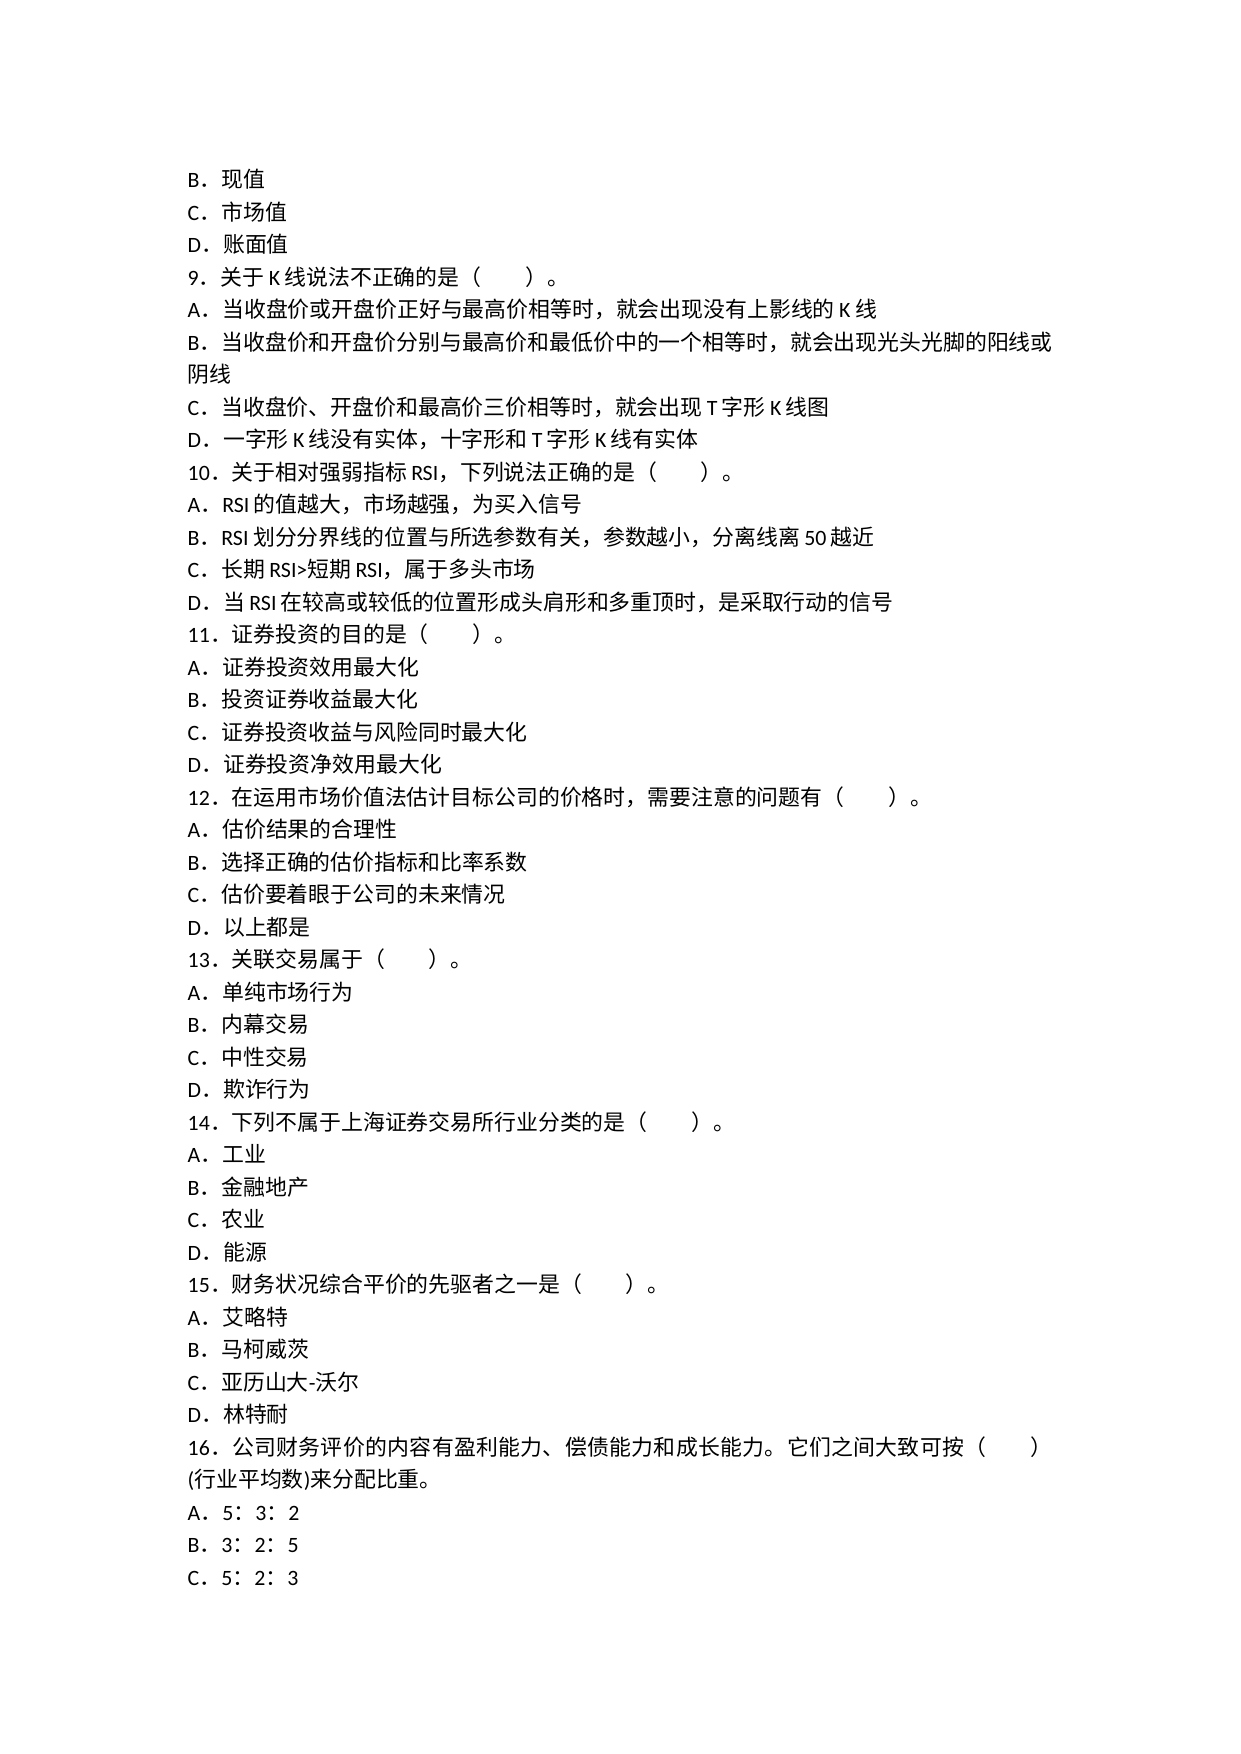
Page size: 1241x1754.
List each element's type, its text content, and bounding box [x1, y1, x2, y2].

text 10．关于相对强弱指标RSI，下列说法正确的是（ ）。 [187, 454, 1053, 487]
text D．证券投资净效用最大化 [187, 747, 1053, 779]
text 14．下列不属于上海证券交易所行业分类的是（ ）。 [187, 1104, 1053, 1137]
text D．当RSI在较高或较低的位置形成头肩形和多重顶时，是采取行动的信号 [187, 584, 1053, 617]
text A．当收盘价或开盘价正好与最高价相等时，就会出现没有上影线的K线 [187, 292, 1053, 324]
text C．中性交易 [187, 1039, 1053, 1072]
text B．马柯威茨 [187, 1332, 1053, 1364]
text A．5：3：2 [187, 1494, 1053, 1527]
text C．农业 [187, 1202, 1053, 1234]
text D．能源 [187, 1234, 1053, 1267]
text C．长期RSI>短期RSI，属于多头市场 [187, 552, 1053, 584]
text D．以上都是 [187, 909, 1053, 942]
text D．一字形K线没有实体，十字形和T字形K线有实体 [187, 422, 1053, 454]
text B．内幕交易 [187, 1007, 1053, 1039]
text C．估价要着眼于公司的未来情况 [187, 877, 1053, 909]
text C．5：2：3 [187, 1559, 1053, 1592]
text C．亚历山大-沃尔 [187, 1364, 1053, 1397]
text B．选择正确的估价指标和比率系数 [187, 844, 1053, 877]
text A．单纯市场行为 [187, 974, 1053, 1007]
text B．RSI划分分界线的位置与所选参数有关，参数越小，分离线离50越近 [187, 519, 1053, 552]
text 15．财务状况综合平价的先驱者之一是（ ）。 [187, 1267, 1053, 1299]
text B．3：2：5 [187, 1527, 1053, 1559]
text A．工业 [187, 1137, 1053, 1169]
text 9．关于K线说法不正确的是（ ）。 [187, 259, 1053, 292]
text A．估价结果的合理性 [187, 812, 1053, 844]
text D．林特耐 [187, 1397, 1053, 1429]
text 12．在运用市场价值法估计目标公司的价格时，需要注意的问题有（ ）。 [187, 779, 1053, 812]
text 11．证券投资的目的是（ ）。 [187, 617, 1053, 649]
text C．证券投资收益与风险同时最大化 [187, 714, 1053, 747]
text A．艾略特 [187, 1299, 1053, 1332]
text B．金融地产 [187, 1169, 1053, 1202]
text B．现值 [187, 162, 1053, 194]
text A．RSI的值越大，市场越强，为买入信号 [187, 487, 1053, 519]
text C．市场值 [187, 194, 1053, 227]
text B．投资证券收益最大化 [187, 682, 1053, 714]
text 16．公司财务评价的内容有盈利能力、偿债能力和成长能力。它们之间大致可按（ ）(行业平均数)来分配比重。 [187, 1429, 1053, 1494]
text D．欺诈行为 [187, 1072, 1053, 1104]
text B．当收盘价和开盘价分别与最高价和最低价中的一个相等时，就会出现光头光脚的阳线或阴线 [187, 324, 1053, 389]
text C．当收盘价、开盘价和最高价三价相等时，就会出现T字形K线图 [187, 389, 1053, 422]
text D．账面值 [187, 227, 1053, 259]
text A．证券投资效用最大化 [187, 649, 1053, 682]
text 13．关联交易属于（ ）。 [187, 942, 1053, 974]
